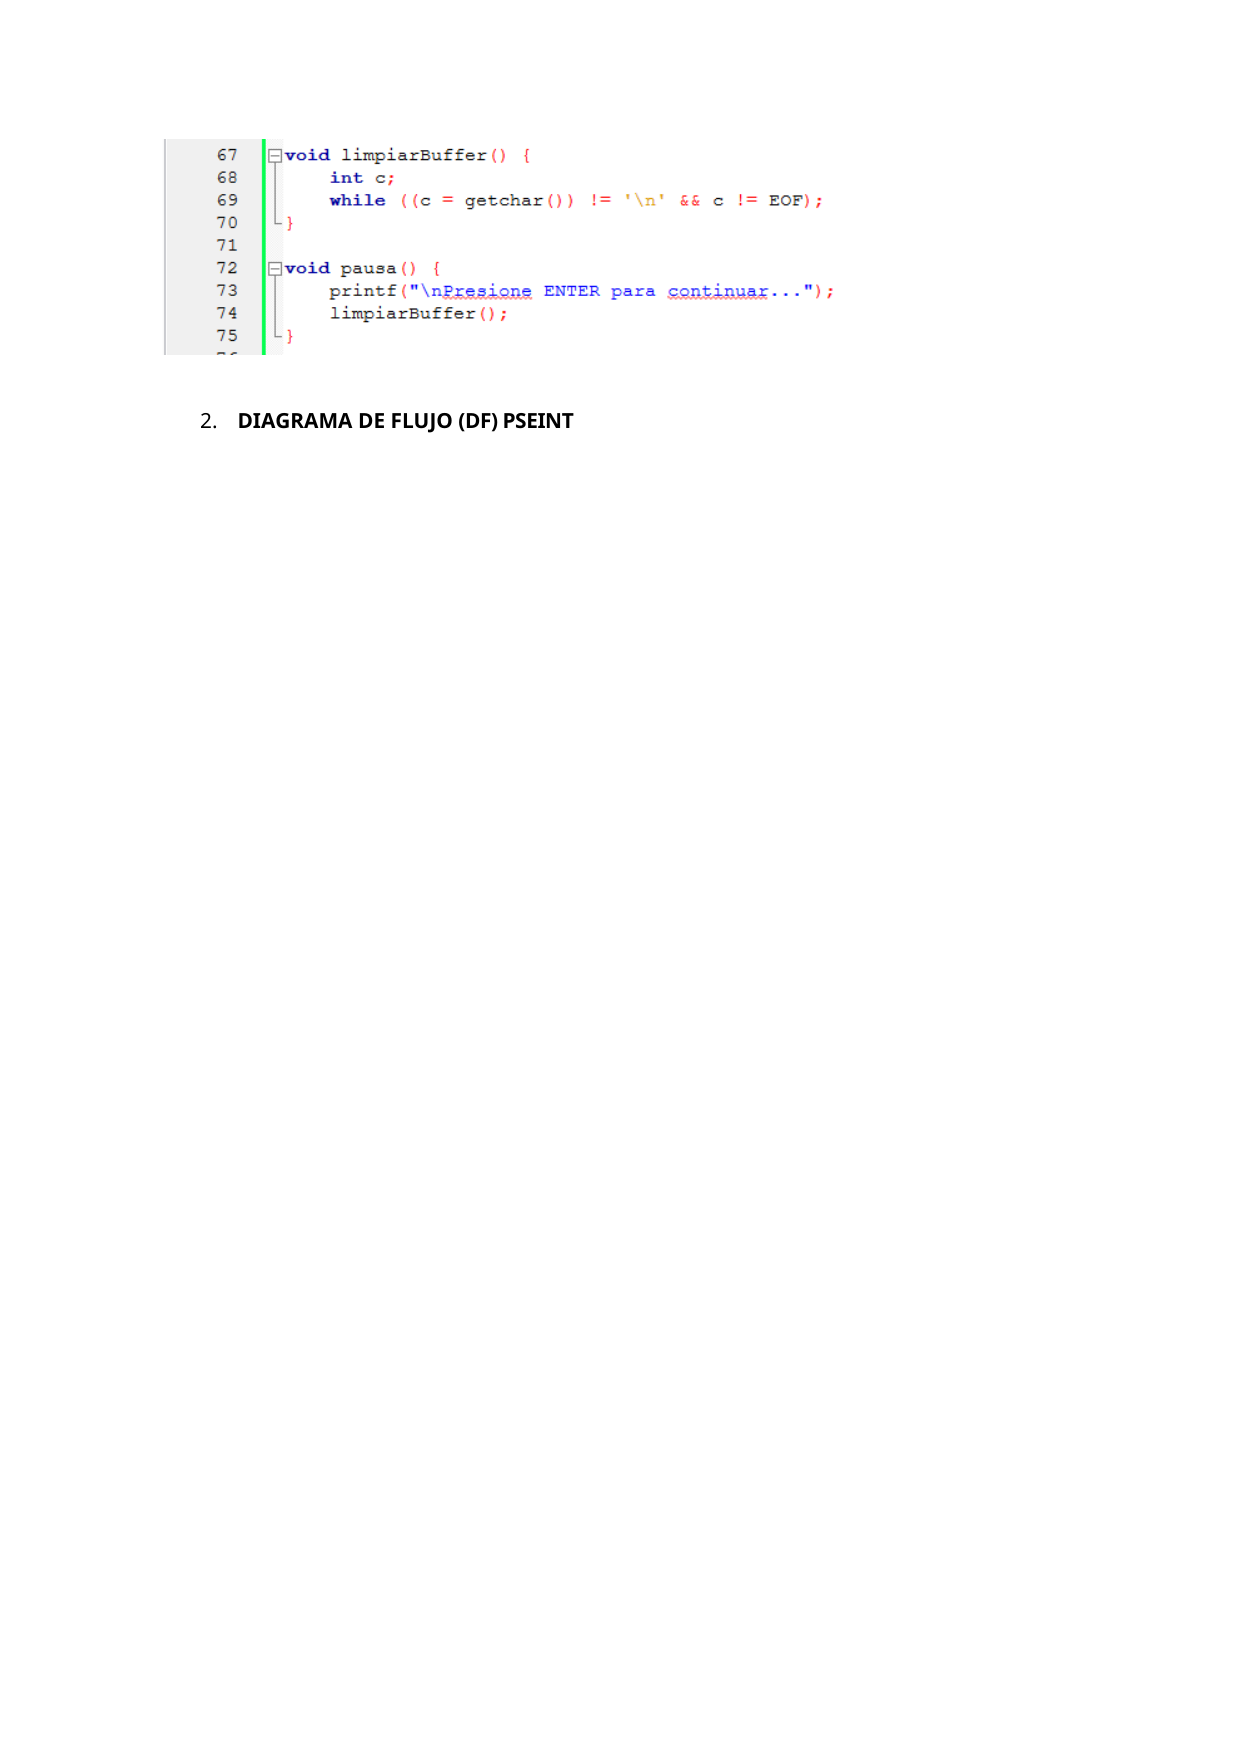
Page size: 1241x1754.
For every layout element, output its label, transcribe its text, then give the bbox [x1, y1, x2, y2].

list DIAGRAMA DE FLUJO (DF) PSEINT [200, 406, 1078, 434]
picture [162, 139, 974, 355]
